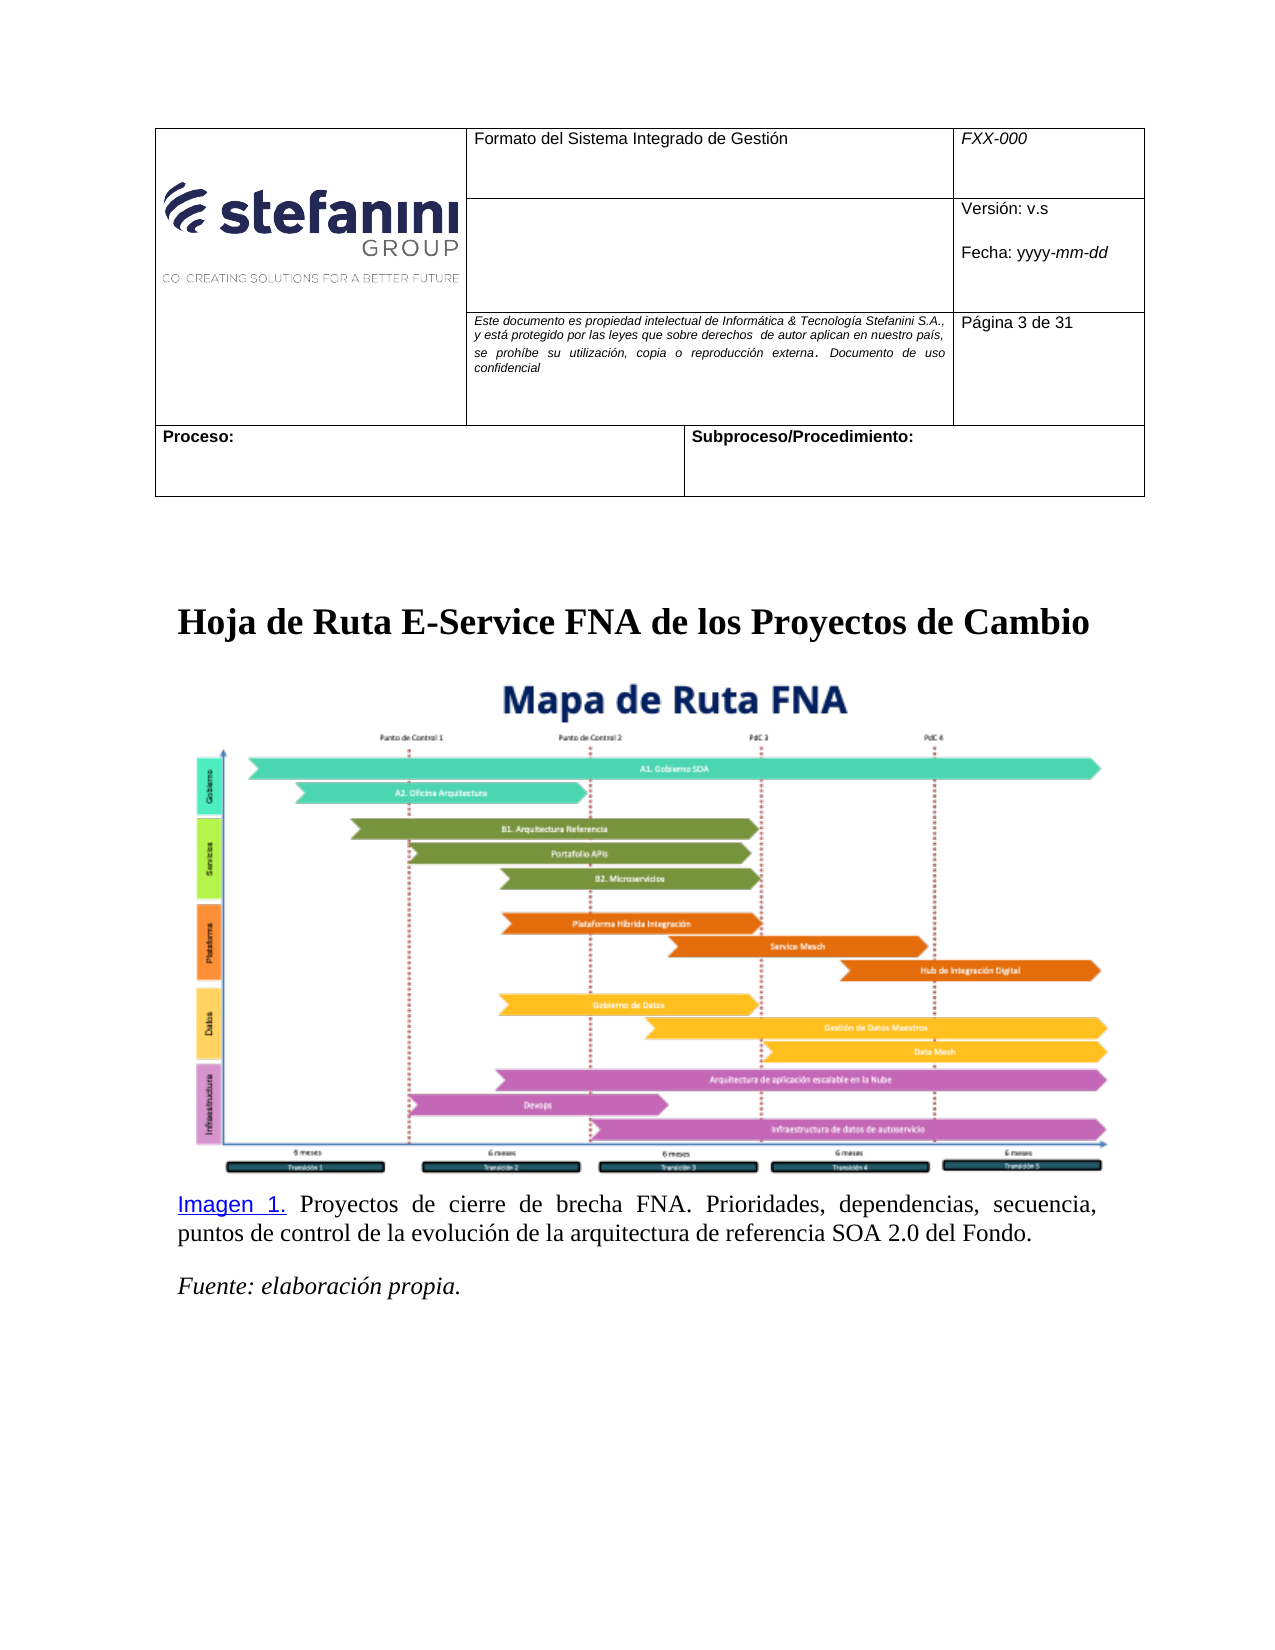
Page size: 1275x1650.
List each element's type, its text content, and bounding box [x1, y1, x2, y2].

text Imagen 1. Proyectos de cierre de brecha FNA. Prioridades, dependencias, secuencia, puntos de control de la evolución de la arquitectura de referencia SOA 2.0 del Fondo. [177, 1189, 1098, 1246]
text Fuente: elaboración propia. [177, 1271, 1098, 1300]
subtitle Hoja de Ruta E-Service FNA de los Proyectos de Cambio [177, 599, 1098, 642]
picture [196, 667, 1115, 1177]
picture [162, 182, 460, 286]
